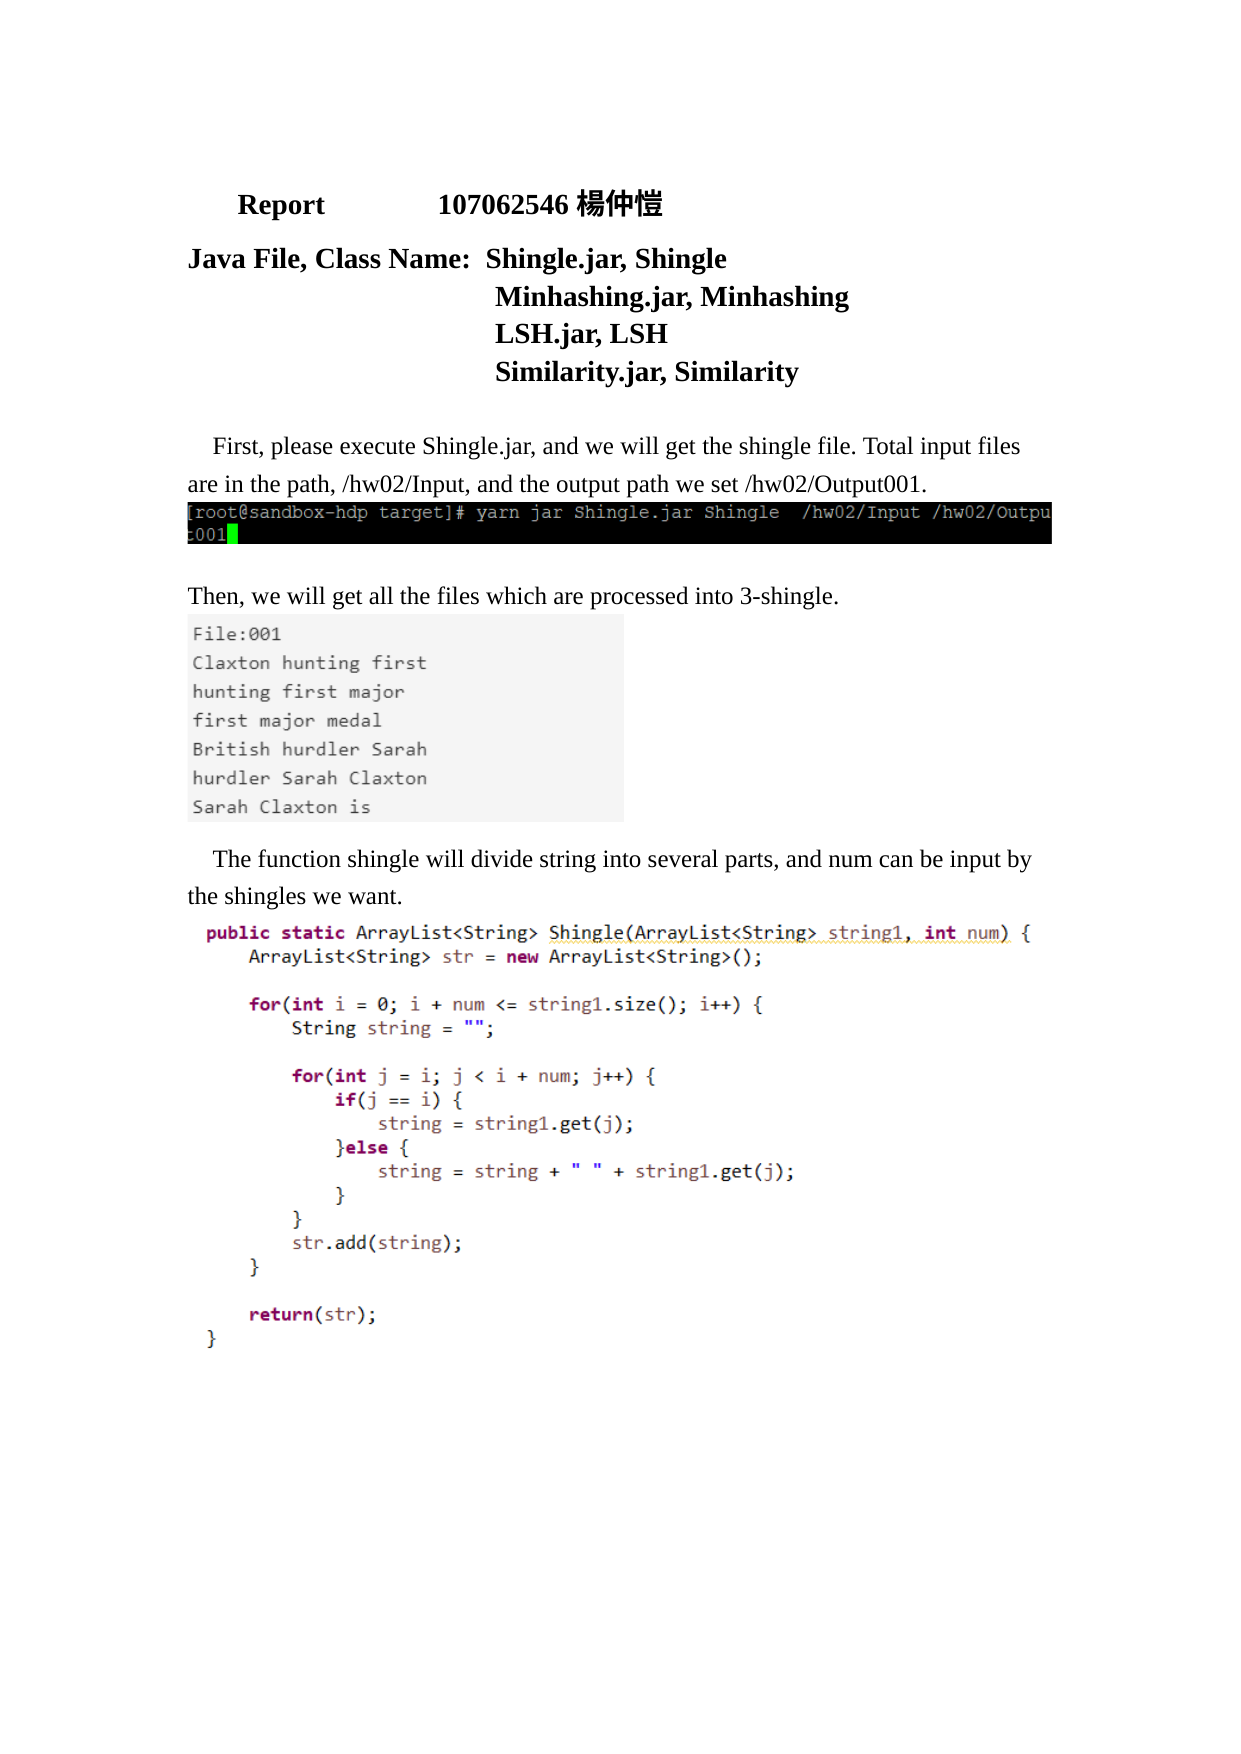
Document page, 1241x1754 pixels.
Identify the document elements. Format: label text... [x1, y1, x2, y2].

text Minhashing.jar, Minhashing [187, 277, 1053, 314]
text Java File, Class Name: Shingle.jar, Shingle [187, 239, 1053, 277]
text Similarity.jar, Similarity [187, 352, 1053, 389]
text First, please execute Shingle.jar, and we will get the shingle file. Total input files are in the path, /hw02/Input, and the output path we set /hw02/Output001. [187, 427, 1053, 502]
text Report 107062546 楊仲愷 [187, 164, 1053, 239]
text LSH.jar, LSH [187, 314, 1053, 352]
text The function shingle will divide string into several parts, and num can be input by the shingles we want. [187, 839, 1053, 914]
text Then, we will get all the files which are processed into 3-shingle. [187, 577, 1053, 614]
